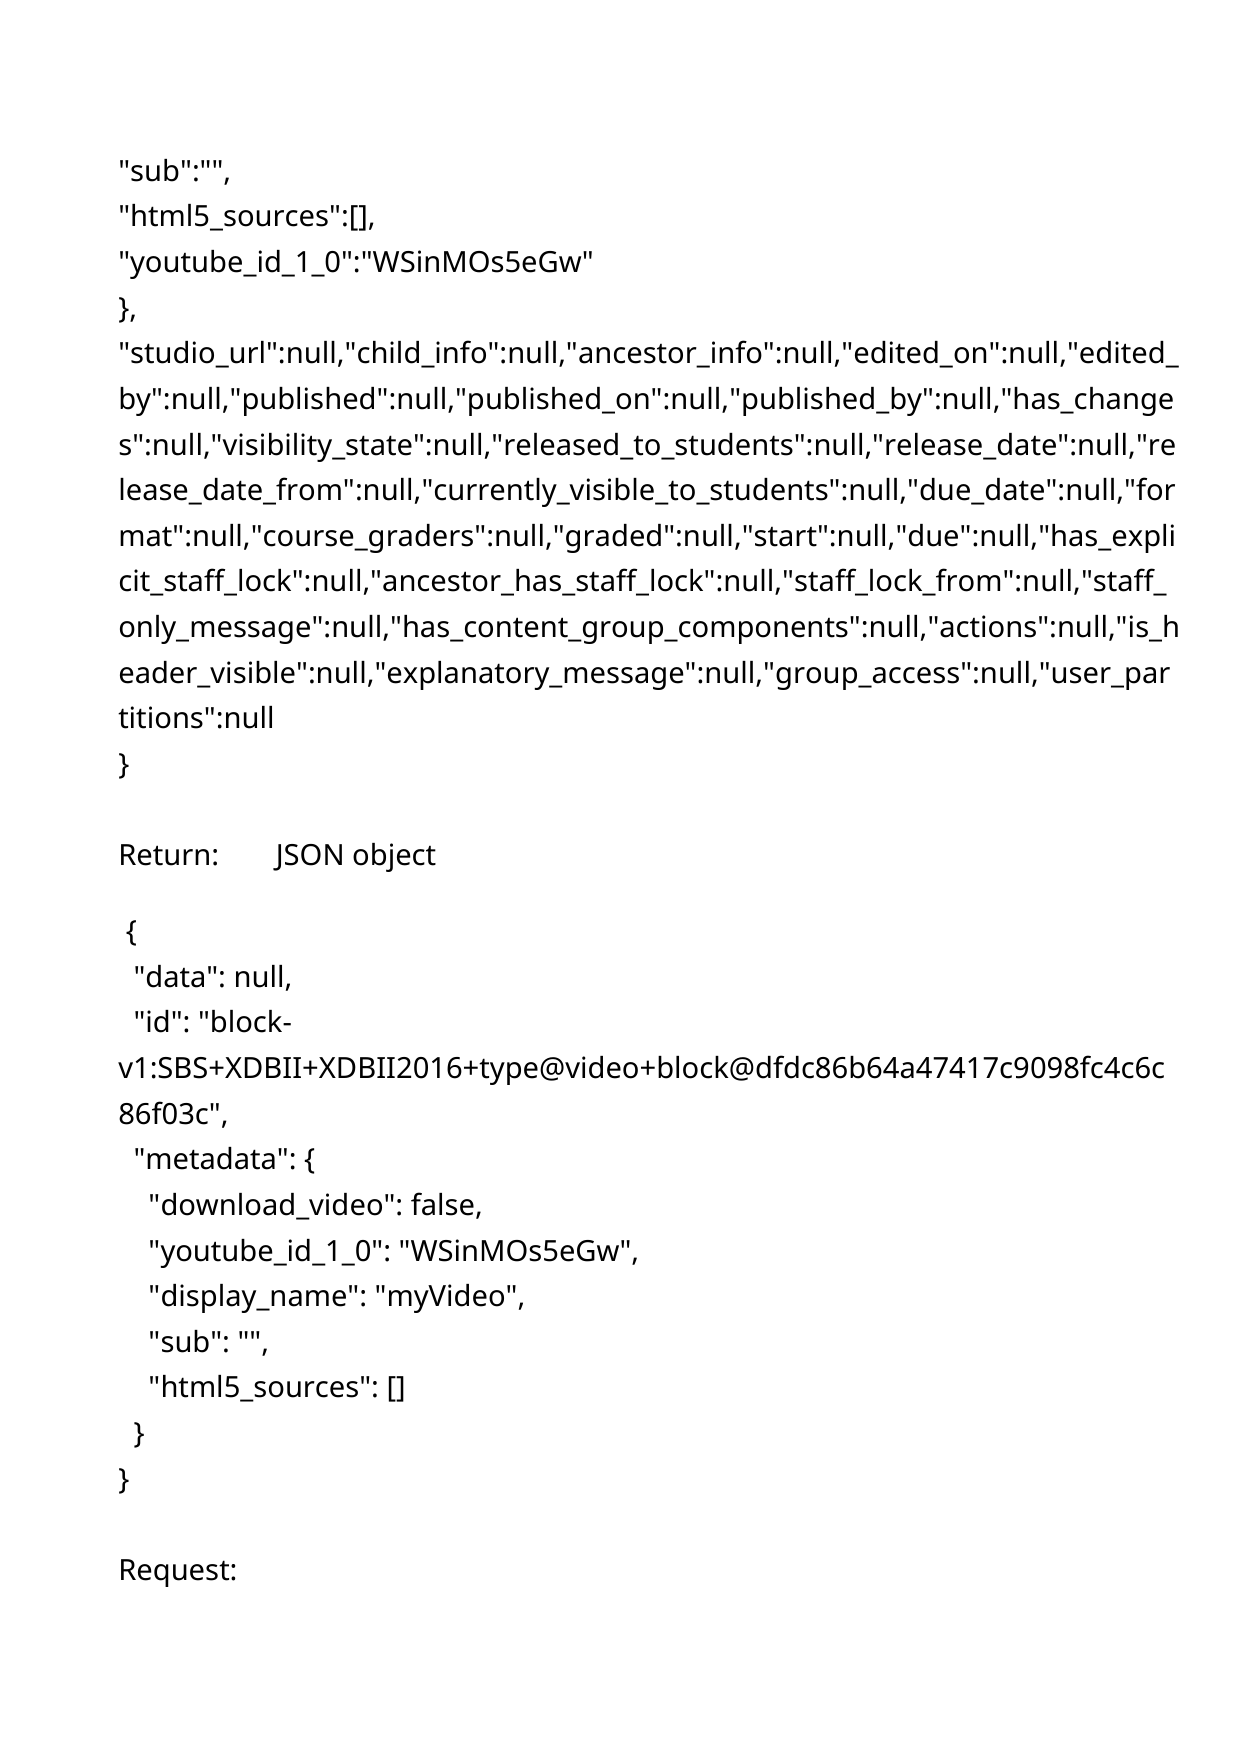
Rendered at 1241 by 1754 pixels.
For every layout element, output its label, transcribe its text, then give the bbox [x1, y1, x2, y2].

text } [118, 1458, 1181, 1498]
text "html5_sources": [] [118, 1367, 1181, 1406]
text Return: JSON object [118, 834, 1181, 906]
text "sub":"", [118, 150, 1181, 190]
text "sub": "", [118, 1321, 1181, 1361]
text "youtube_id_1_0":"WSinMOs5eGw" [118, 241, 1181, 281]
text "download_video": false, [118, 1184, 1181, 1224]
text }, [118, 287, 1181, 327]
text } [118, 743, 1181, 783]
text "studio_url":null,"child_info":null,"ancestor_info":null,"edited_on":null,"edited_by":null,"published":null,"published_on":null,"published_by":null,"has_changes":null,"visibility_state":null,"released_to_students":null,"release_date":null,"release_date_from":null,"currently_visible_to_students":null,"due_date":null,"format":null,"course_graders":null,"graded":null,"start":null,"due":null,"has_explicit_staff_lock":null,"ancestor_has_staff_lock":null,"staff_lock_from":null,"staff_only_message":null,"has_content_group_components":null,"actions":null,"is_header_visible":null,"explanatory_message":null,"group_access":null,"user_partitions":null [118, 332, 1181, 737]
text "display_name": "myVideo", [118, 1275, 1181, 1315]
text { [118, 910, 1181, 950]
text "id": "block-v1:SBS+XDBII+XDBII2016+type@video+block@dfdc86b64a47417c9098fc4c6c86f03c", [118, 1002, 1181, 1133]
text "youtube_id_1_0": "WSinMOs5eGw", [118, 1230, 1181, 1269]
text Request: [118, 1549, 1181, 1589]
text } [118, 1412, 1181, 1452]
text "html5_sources":[], [118, 196, 1181, 235]
text "data": null, [118, 956, 1181, 996]
text "metadata": { [118, 1138, 1181, 1178]
